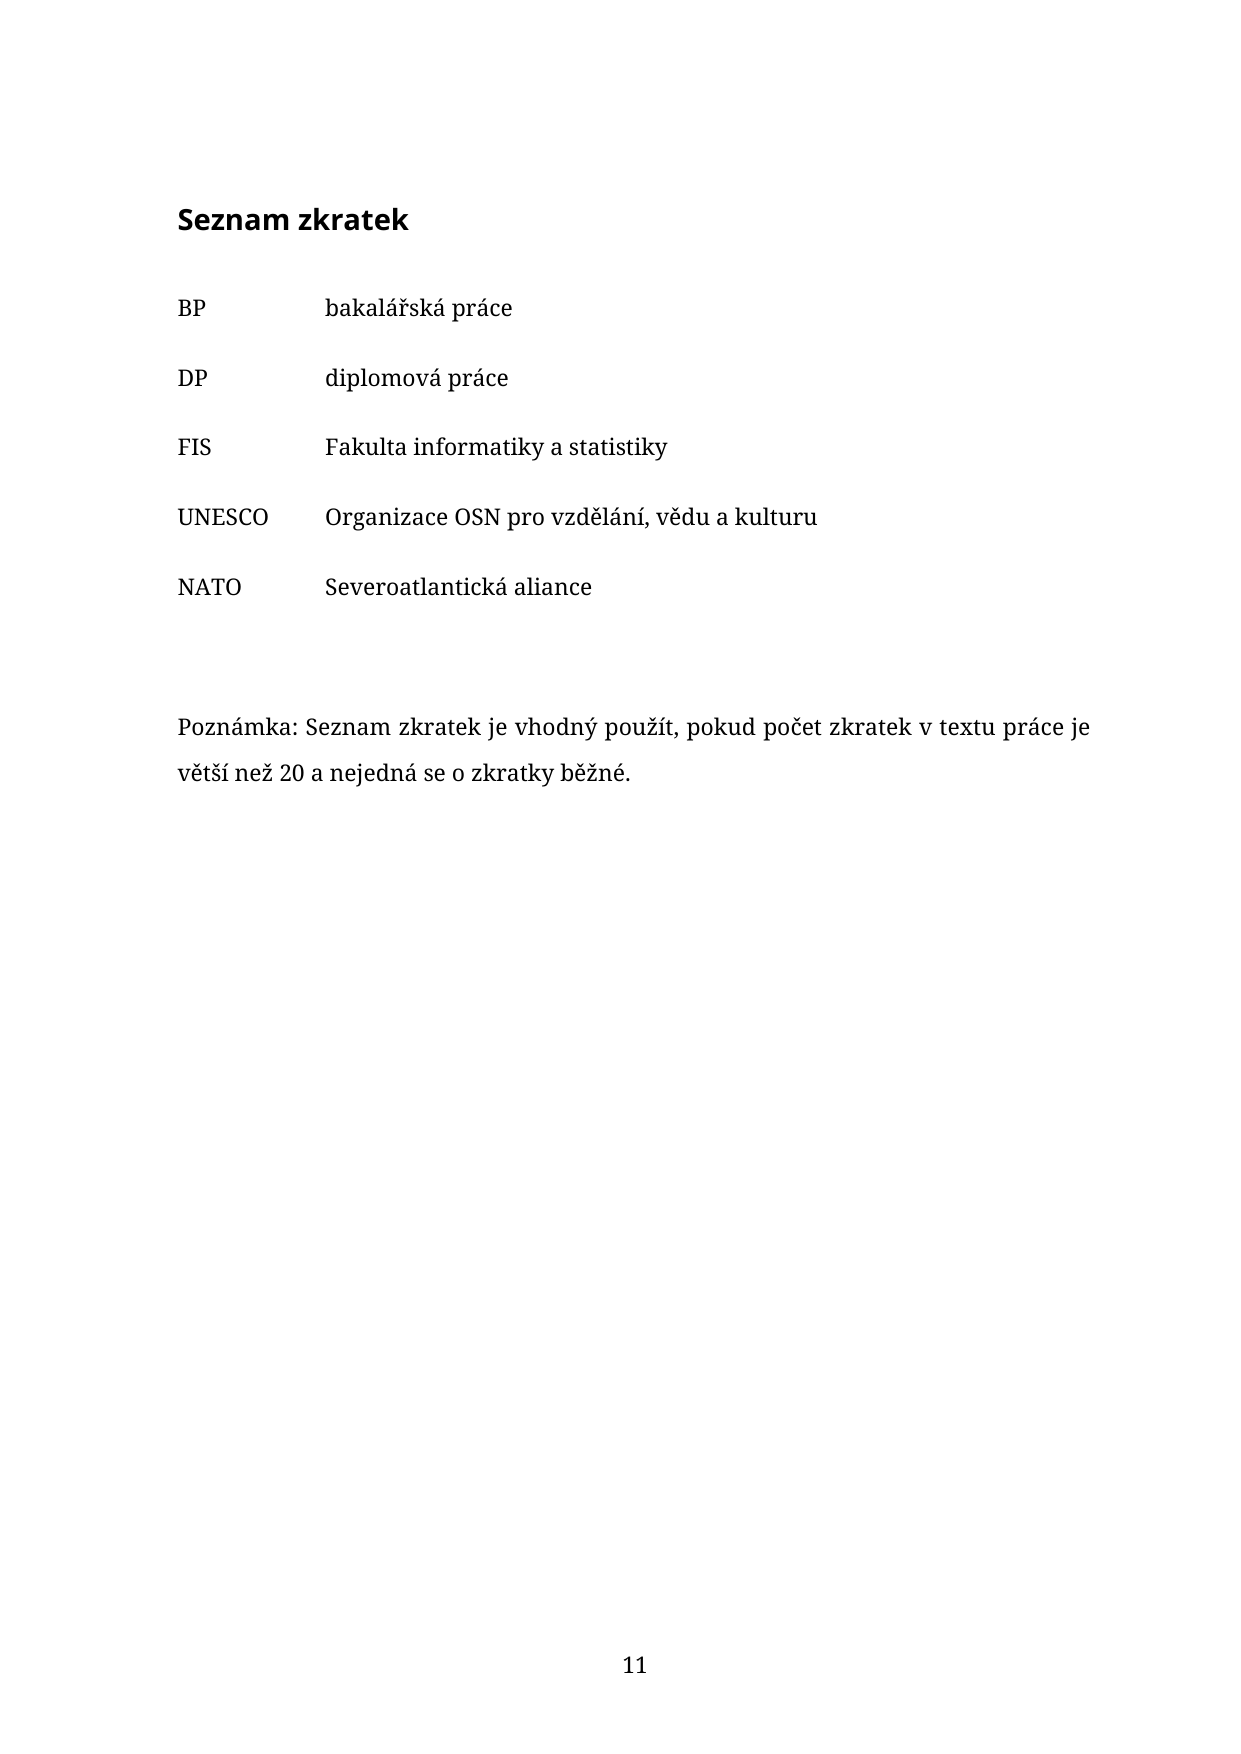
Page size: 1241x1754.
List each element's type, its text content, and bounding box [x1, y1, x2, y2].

text NATO Severoatlantická aliance [177, 571, 1092, 602]
text Poznámka: Seznam zkratek je vhodný použít, pokud počet zkratek v textu práce je větší než 20 a nejedná se o zkratky běžné. [177, 711, 1092, 789]
text DP diplomová práce [177, 362, 1092, 393]
text FIS Fakulta informatiky a statistiky [177, 431, 1092, 463]
text Seznam zkratek [177, 199, 1092, 238]
text BP bakalářská práce [177, 292, 1092, 323]
text UNESCO Organizace OSN pro vzdělání, vědu a kulturu [177, 501, 1092, 532]
